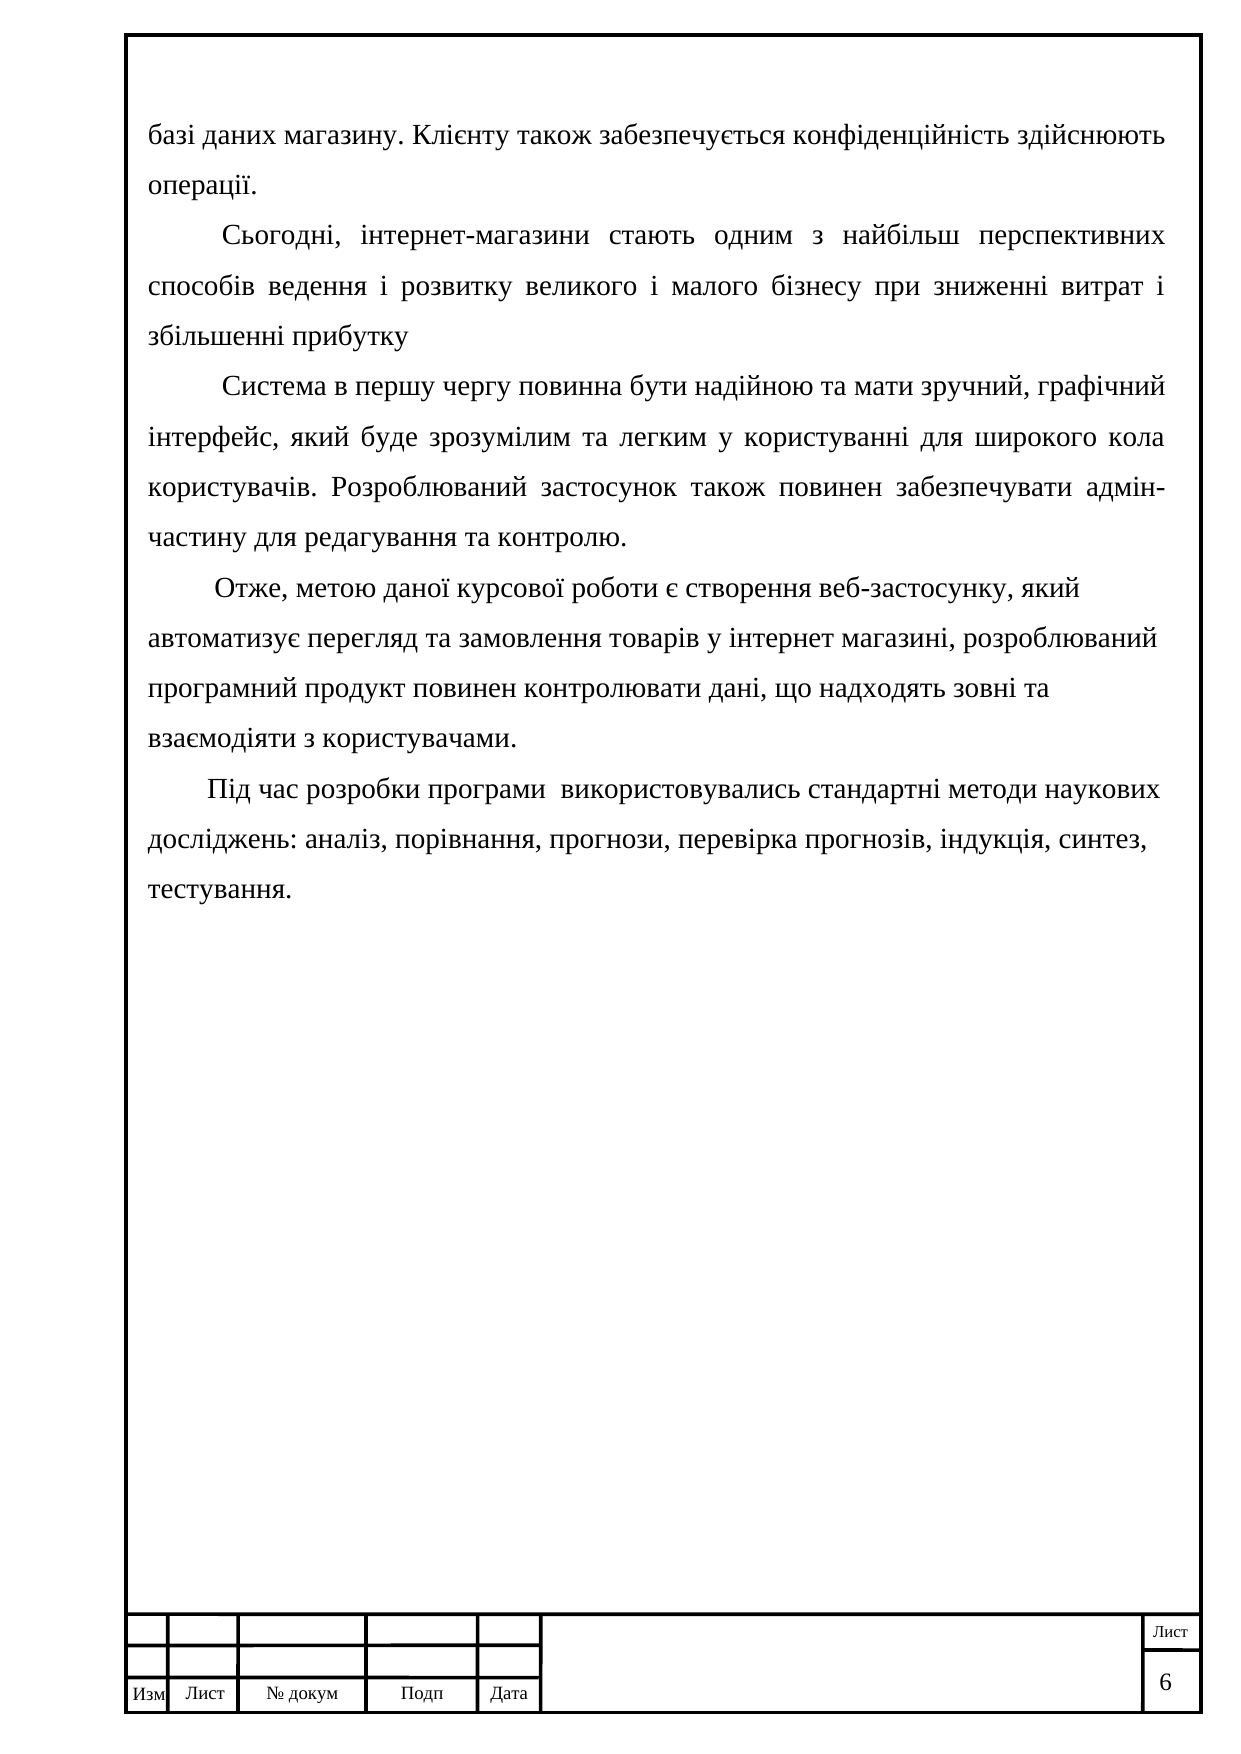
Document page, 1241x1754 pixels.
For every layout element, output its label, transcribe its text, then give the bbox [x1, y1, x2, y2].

text Отже, метою даної курсової роботи є створення веб-застосунку, який автоматизує перегляд та замовлення товарів у інтернет магазині, розроблюваний програмний продукт повинен контролювати дані, що надходять зовні та взаємодіяти з користувачами. [148, 570, 1166, 754]
text Система в першу чергу повинна бути надійною та мати зручний, графічний інтерфейс, який буде зрозумілим та легким у користуванні для широкого кола користувачів. Розроблюваний застосунок також повинен забезпечувати адмін- частину для редагування та контролю. [148, 368, 1166, 553]
text Під час розробки програми використовувались стандартні методи наукових досліджень: аналіз, порівнання, прогнози, перевірка прогнозів, індукція, синтез, тестування. [148, 771, 1166, 905]
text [148, 117, 1166, 201]
text Сьогодні, інтернет-магазини стають одним з найбільш перспективних способів ведення і розвитку великого і малого бізнесу при зниженні витрат і збільшенні прибутку [148, 217, 1166, 352]
